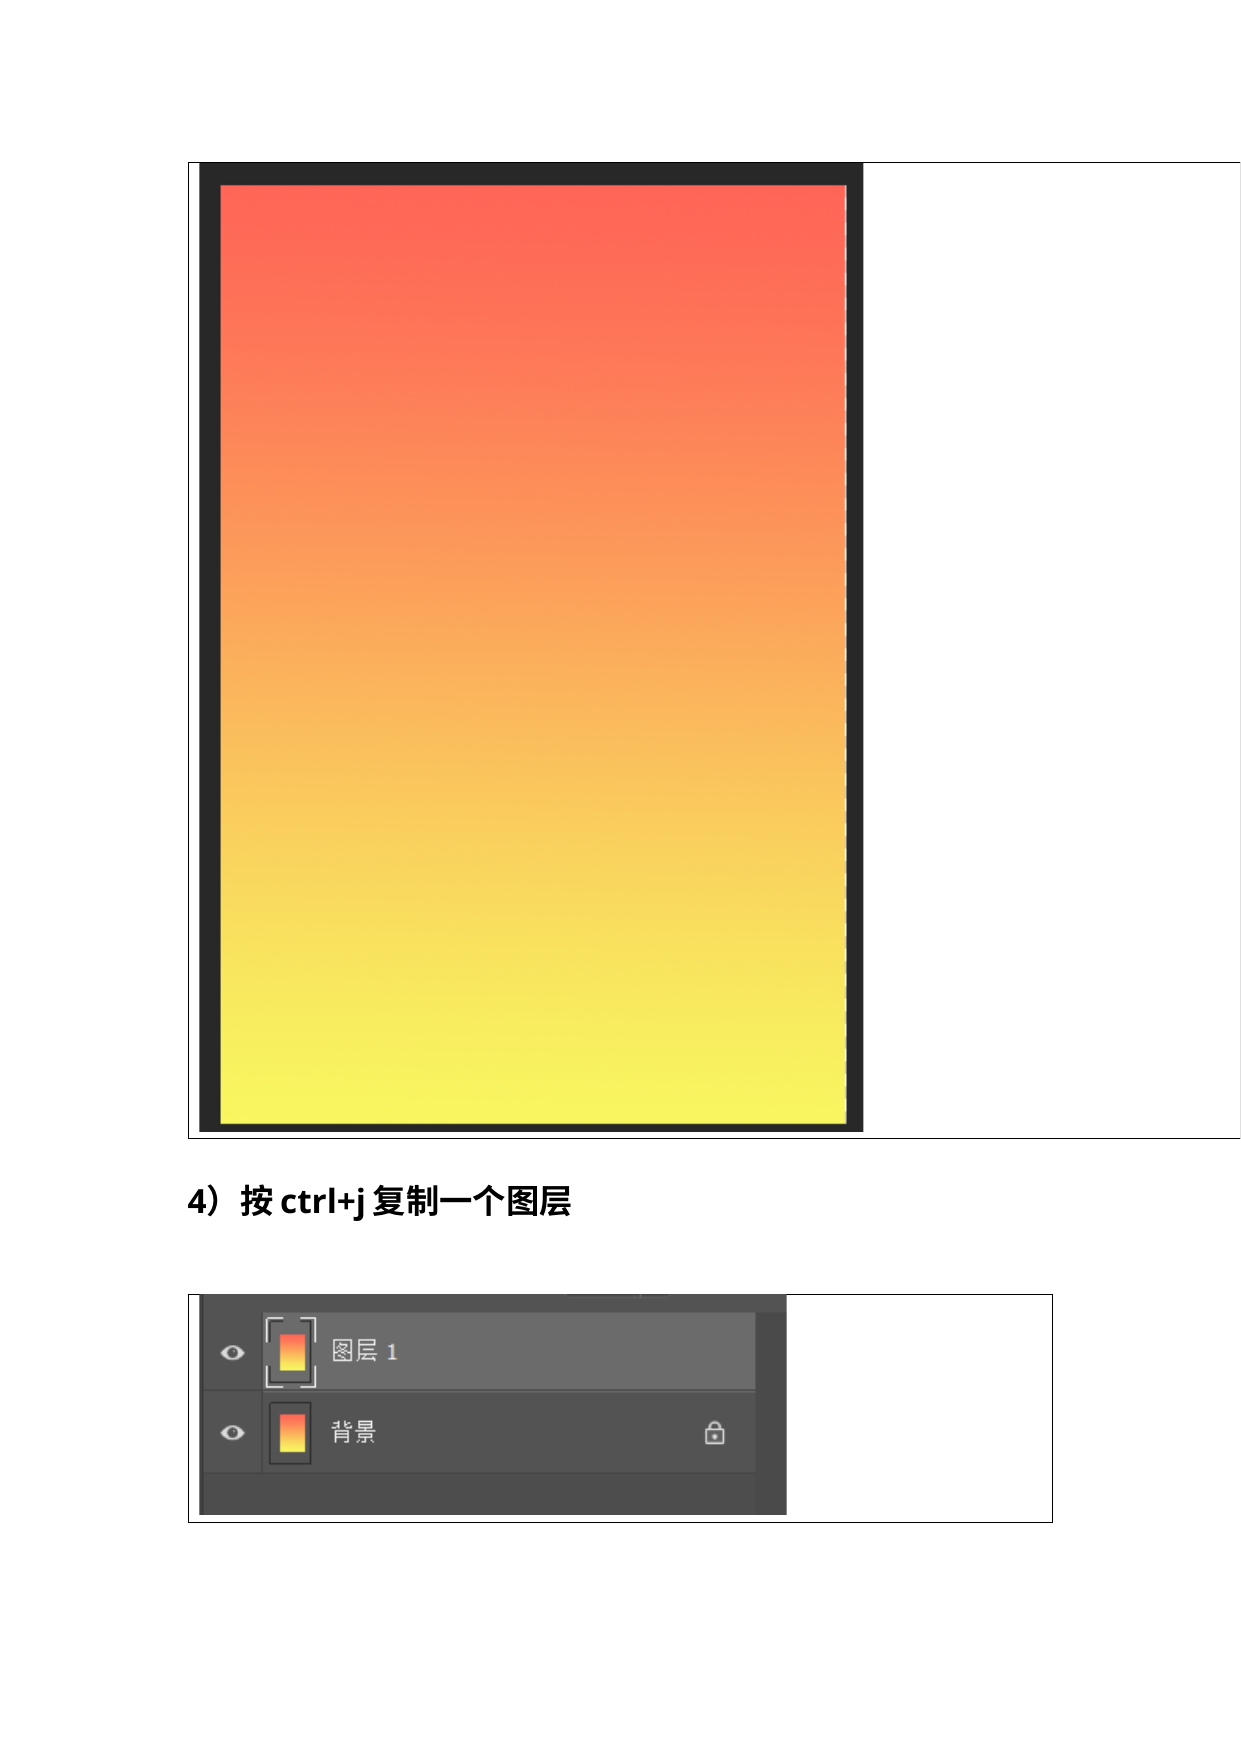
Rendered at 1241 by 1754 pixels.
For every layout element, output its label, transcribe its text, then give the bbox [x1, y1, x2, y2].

subtitle 4）按ctrl+j复制一个图层 [187, 1166, 1053, 1231]
table_header [189, 1295, 1052, 1522]
picture [199, 1294, 787, 1515]
table_cell [189, 163, 1240, 1138]
picture [199, 163, 864, 1132]
